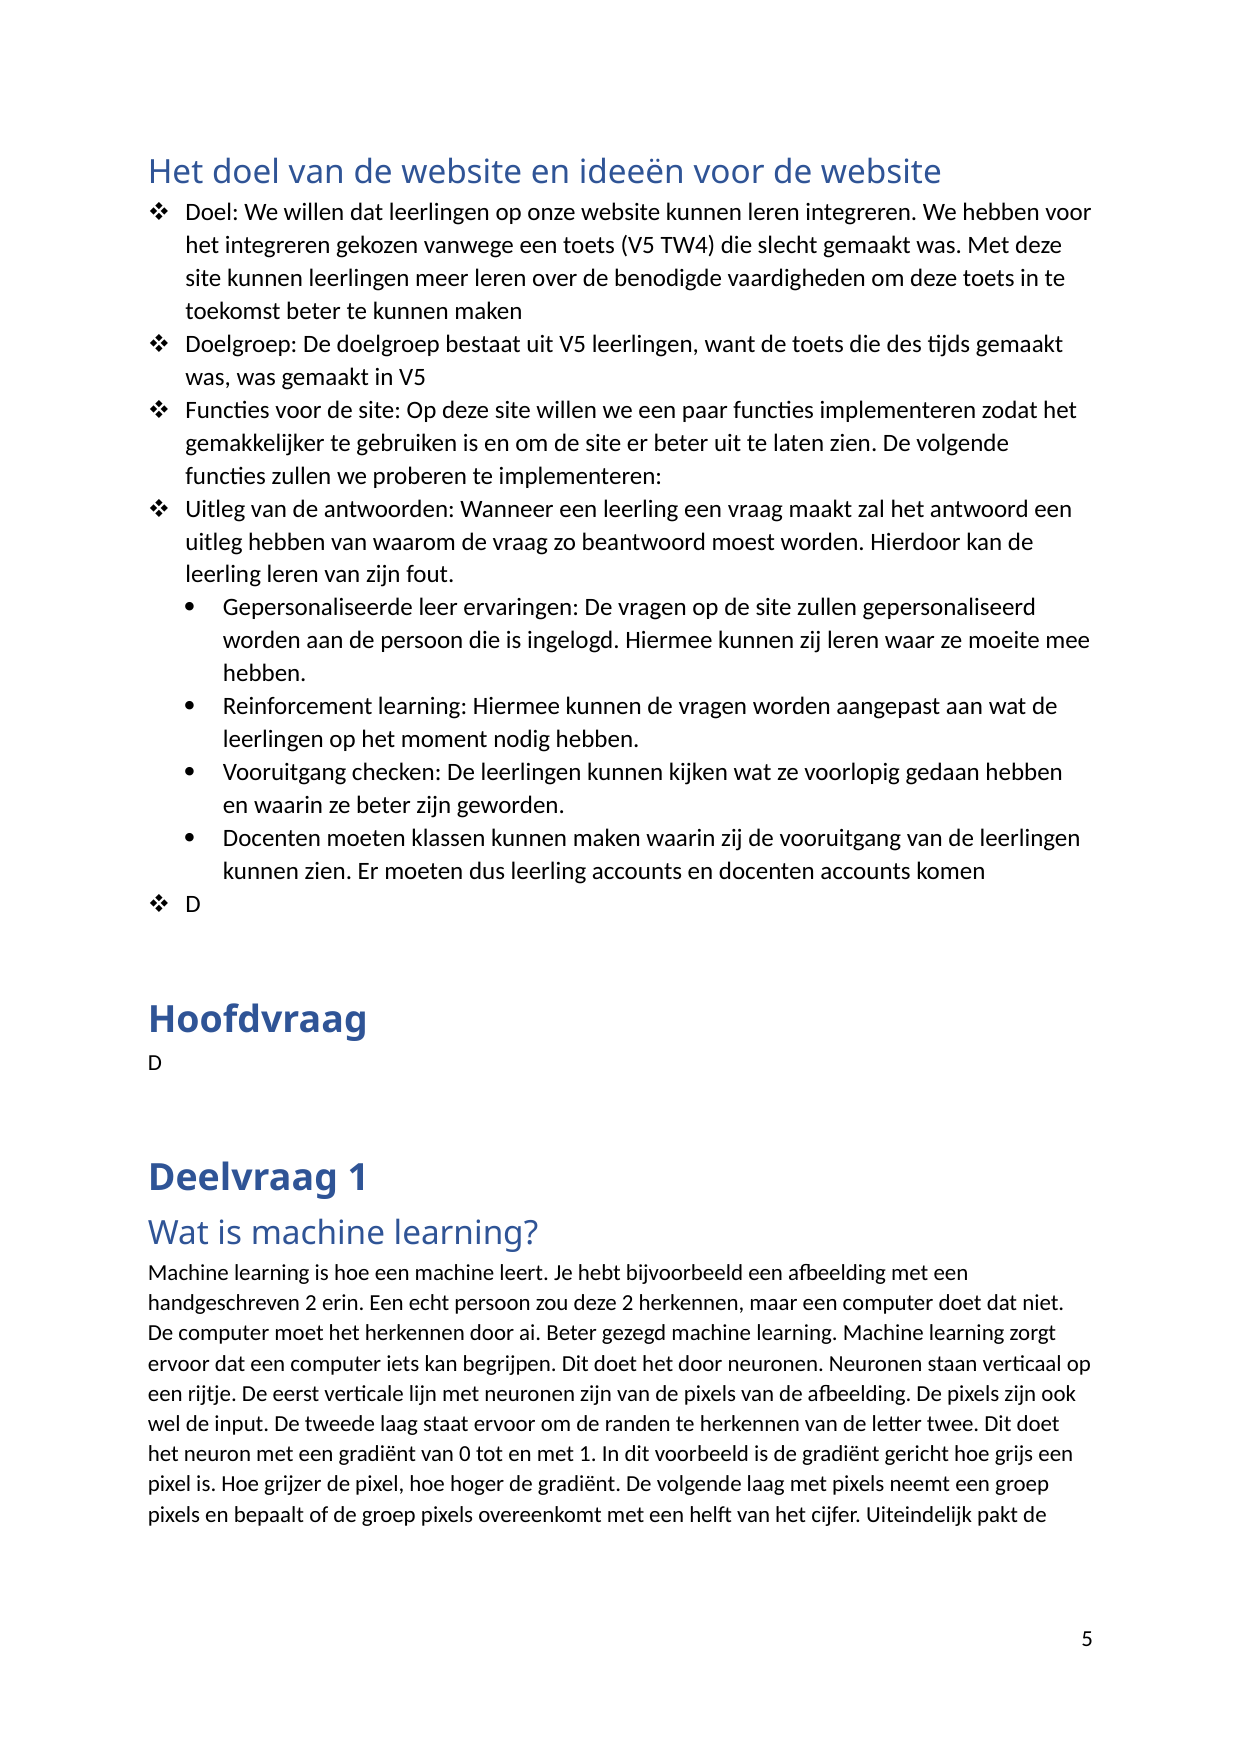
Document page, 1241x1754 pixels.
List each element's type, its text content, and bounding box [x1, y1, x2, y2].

text Machine learning is hoe een machine leert. Je hebt bijvoorbeeld een afbeelding met een handgeschreven 2 erin. Een echt persoon zou deze 2 herkennen, maar een computer doet dat niet. De computer moet het herkennen door ai. Beter gezegd machine learning. Machine learning zorgt ervoor dat een computer iets kan begrijpen. Dit doet het door neuronen. Neuronen staan verticaal op een rijtje. De eerst verticale lijn met neuronen zijn van de pixels van de afbeelding. De pixels zijn ook wel de input. De tweede laag staat ervoor om de randen te herkennen van de letter twee. Dit doet het neuron met een gradiënt van 0 tot en met 1. In dit voorbeeld is de gradiënt gericht hoe grijs een pixel is. Hoe grijzer de pixel, hoe hoger de gradiënt. De volgende laag met pixels neemt een groep pixels en bepaalt of de groep pixels overeenkomt met een helft van het cijfer. Uiteindelijk pakt de [148, 1258, 1093, 1528]
list Functies voor de site: Op deze site willen we een paar functies implementeren zodat het gemakkelijker te gebruiken is en om de site er beter uit te laten zien. De volgende functies zullen we proberen te implementeren: [148, 394, 1093, 490]
list Vooruitgang checken: De leerlingen kunnen kijken wat ze voorlopig gedaan hebben en waarin ze beter zijn geworden. [185, 756, 1093, 819]
list Doel: We willen dat leerlingen op onze website kunnen leren integreren. We hebben voor het integreren gekozen vanwege een toets (V5 TW4) die slecht gemaakt was. Met deze site kunnen leerlingen meer leren over de benodigde vaardigheden om deze toets in te toekomst beter te kunnen maken [148, 197, 1093, 326]
subtitle Hoofdvraag [148, 993, 1093, 1044]
list Gepersonaliseerde leer ervaringen: De vragen op de site zullen gepersonaliseerd worden aan de persoon die is ingelogd. Hiermee kunnen zij leren waar ze moeite mee hebben. [185, 592, 1093, 688]
subtitle Deelvraag 1 [148, 1150, 1093, 1201]
subtitle Wat is machine learning? [148, 1209, 1093, 1254]
list Docenten moeten klassen kunnen maken waarin zij de vooruitgang van de leerlingen kunnen zien. Er moeten dus leerling accounts en docenten accounts komen [185, 822, 1093, 885]
text D [148, 1048, 1093, 1076]
list Doelgroep: De doelgroep bestaat uit V5 leerlingen, want de toets die des tijds gemaakt was, was gemaakt in V5 [148, 328, 1093, 392]
list D [148, 888, 1093, 918]
subtitle Het doel van de website en ideeën voor de website [148, 148, 1093, 193]
list Uitleg van de antwoorden: Wanneer een leerling een vraag maakt zal het antwoord een uitleg hebben van waarom de vraag zo beantwoord moest worden. Hierdoor kan de leerling leren van zijn fout. [148, 493, 1093, 589]
list Reinforcement learning: Hiermee kunnen de vragen worden aangepast aan wat de leerlingen op het moment nodig hebben. [185, 690, 1093, 754]
